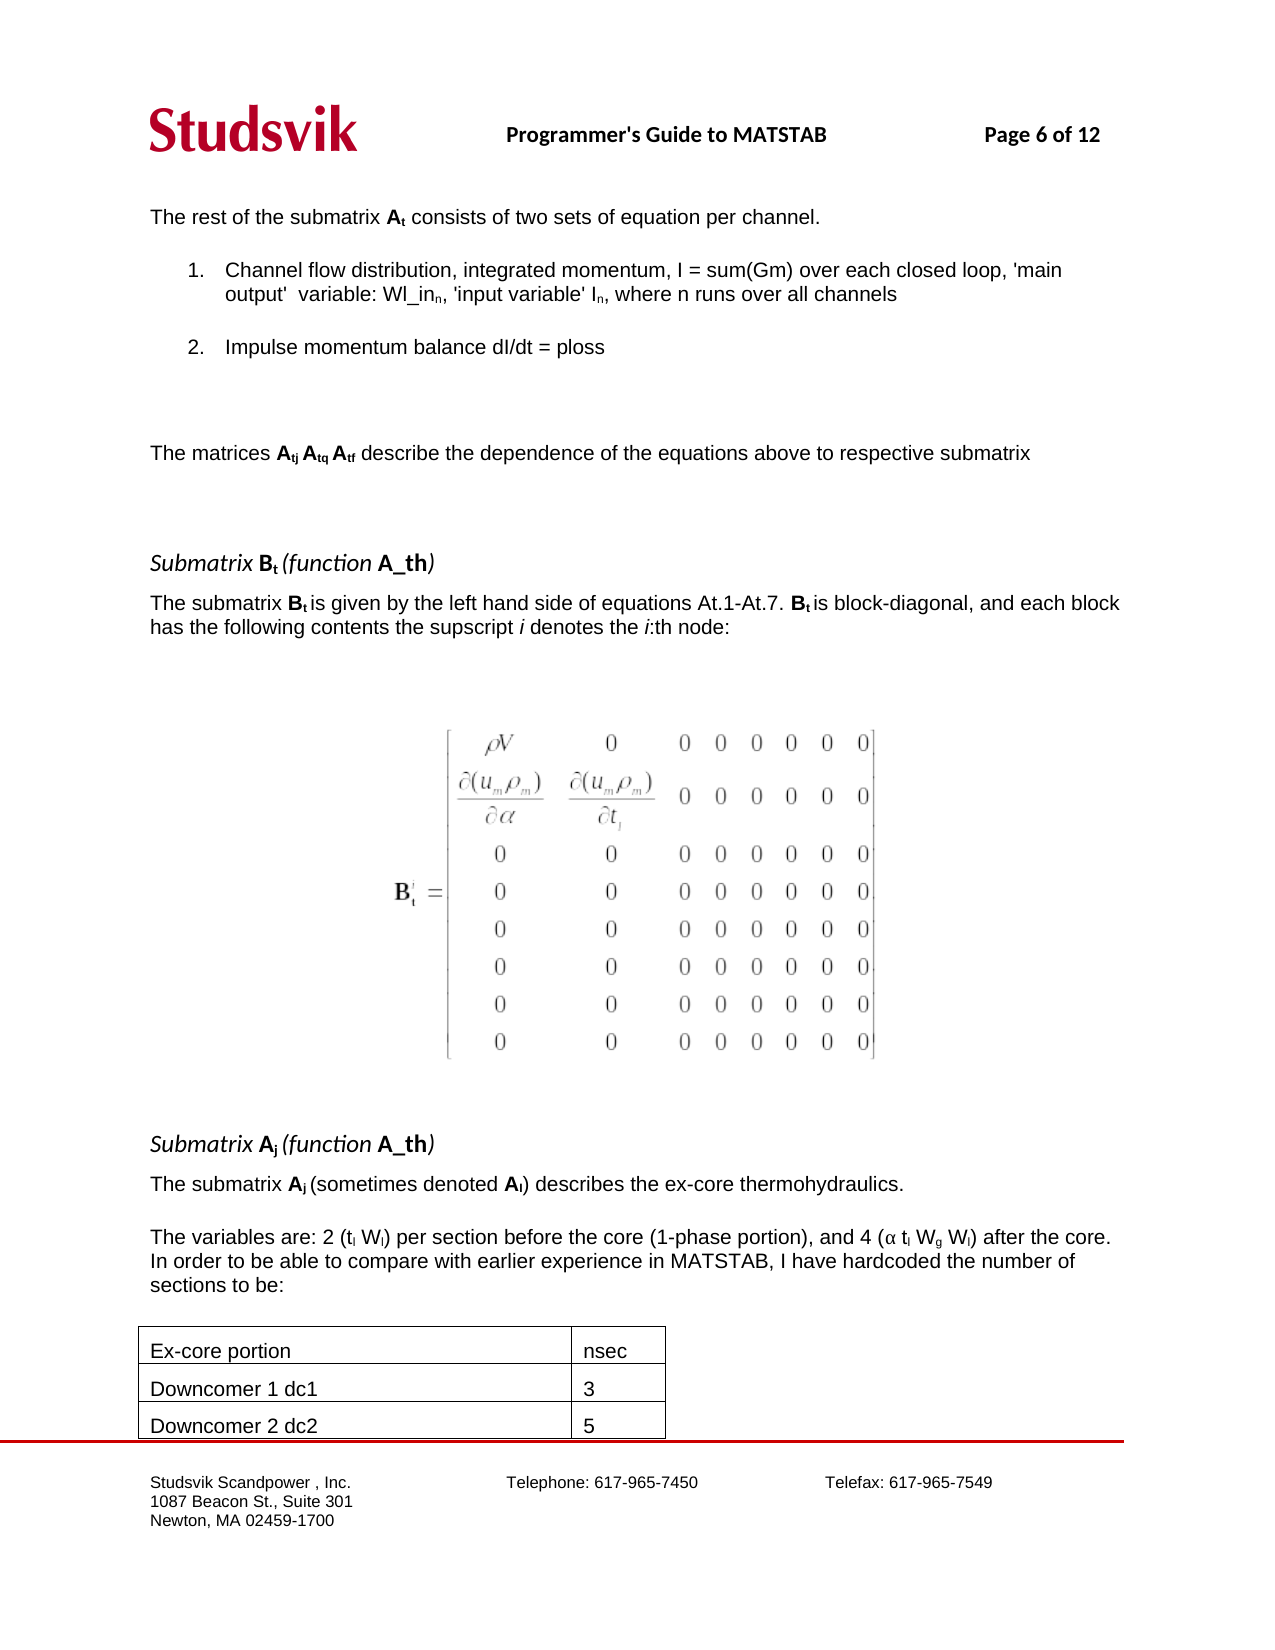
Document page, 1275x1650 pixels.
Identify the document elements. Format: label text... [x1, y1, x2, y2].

text The matrices Atj Atq Atf describe the dependence of the equations above to respective submatrix [150, 441, 1128, 465]
text The variables are: 2 (tl Wl) per section before the core (1-phase portion), and 4 (α tl Wg Wl) after the core. In order to be able to compare with earlier experience in MATSTAB, I have hardcoded the number of sections to be: [150, 1224, 1128, 1297]
table_cell 5 [572, 1402, 665, 1438]
text The submatrix Aj (sometimes denoted AI) describes the ex-core thermohydraulics. [150, 1171, 1128, 1195]
text Submatrix Bt (function A_th) [150, 547, 1128, 578]
table_header Ex-core portion [139, 1327, 571, 1363]
list Channel flow distribution, integrated momentum, I = sum(Gm) over each closed loop, 'main output' variable: Wl_inn, 'input variable' In, where n runs over all channels [187, 258, 1128, 306]
picture [121, 79, 385, 180]
text Submatrix Aj (function A_th) [150, 1128, 1128, 1159]
list Impulse momentum balance dI/dt = ploss [187, 335, 1128, 359]
table_cell Downcomer 1 dc1 [139, 1364, 571, 1401]
text The submatrix Bt is given by the left hand side of equations At.1-At.7. Bt is block-diagonal, and each block has the following contents the supscript i denotes the i:th node: [150, 591, 1128, 638]
table_header nsec [572, 1327, 665, 1363]
table_cell Downcomer 2 dc2 [139, 1402, 571, 1438]
text The rest of the submatrix At consists of two sets of equation per channel. [150, 205, 1128, 229]
table_cell 3 [572, 1364, 665, 1401]
